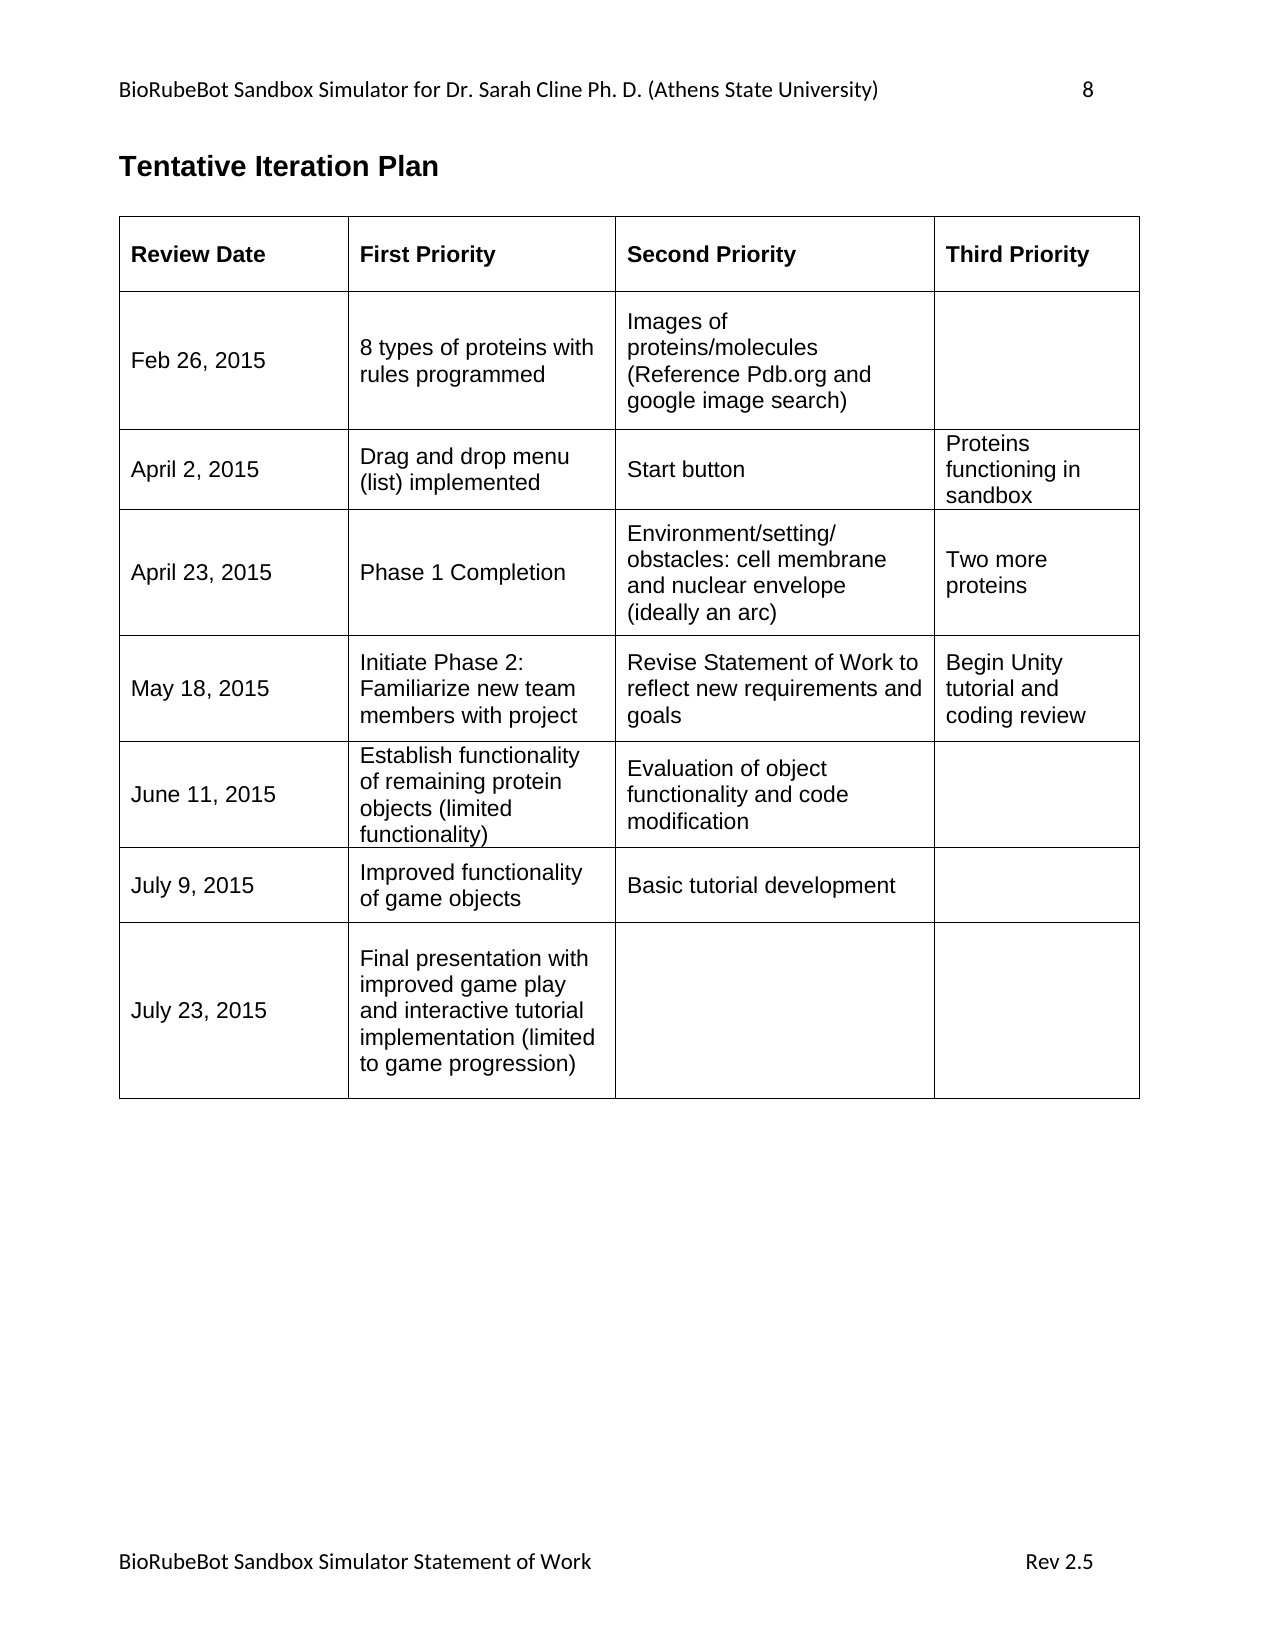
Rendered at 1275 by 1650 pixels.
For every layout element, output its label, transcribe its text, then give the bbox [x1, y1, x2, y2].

table_cell Begin Unity tutorial and coding review [935, 636, 1139, 741]
table_cell May 18, 2015 [120, 636, 348, 741]
table_header First Priority [349, 217, 615, 291]
table_cell April 2, 2015 [120, 430, 348, 509]
table_cell Initiate Phase 2: Familiarize new team members with project [349, 636, 615, 741]
table_cell Basic tutorial development [616, 848, 934, 922]
table_cell [935, 742, 1139, 847]
table_cell July 23, 2015 [120, 923, 348, 1098]
table_cell Feb 26, 2015 [120, 292, 348, 429]
table_cell Proteins functioning in sandbox [935, 430, 1139, 509]
table_cell Environment/setting/obstacles: cell membrane and nuclear envelope (ideally an arc) [616, 510, 934, 635]
table_cell Start button [616, 430, 934, 509]
table_cell Images of proteins/molecules (Reference Pdb.org and google image search) [616, 292, 934, 429]
table_cell Final presentation with improved game play and interactive tutorial implementation (limited to game progression) [349, 923, 615, 1098]
table_cell July 9, 2015 [120, 848, 348, 922]
table_cell [935, 923, 1139, 1098]
table_header Review Date [120, 217, 348, 291]
table_cell [616, 923, 934, 1098]
table_cell Phase 1 Completion [349, 510, 615, 635]
table_cell Evaluation of object functionality and code modification [616, 742, 934, 847]
table_cell [935, 848, 1139, 922]
table_cell Drag and drop menu (list) implemented [349, 430, 615, 509]
table_cell Improved functionality of game objects [349, 848, 615, 922]
table_cell Two more proteins [935, 510, 1139, 635]
table_cell April 23, 2015 [120, 510, 348, 635]
table_cell [935, 292, 1139, 429]
table_cell Revise Statement of Work to reflect new requirements and goals [616, 636, 934, 741]
table_header Second Priority [616, 217, 934, 291]
table_cell 8 types of proteins with rules programmed [349, 292, 615, 429]
table_cell June 11, 2015 [120, 742, 348, 847]
table_header Third Priority [935, 217, 1139, 291]
table_cell Establish functionality of remaining protein objects (limited functionality) [349, 742, 615, 847]
text Tentative Iteration Plan [119, 149, 1139, 183]
